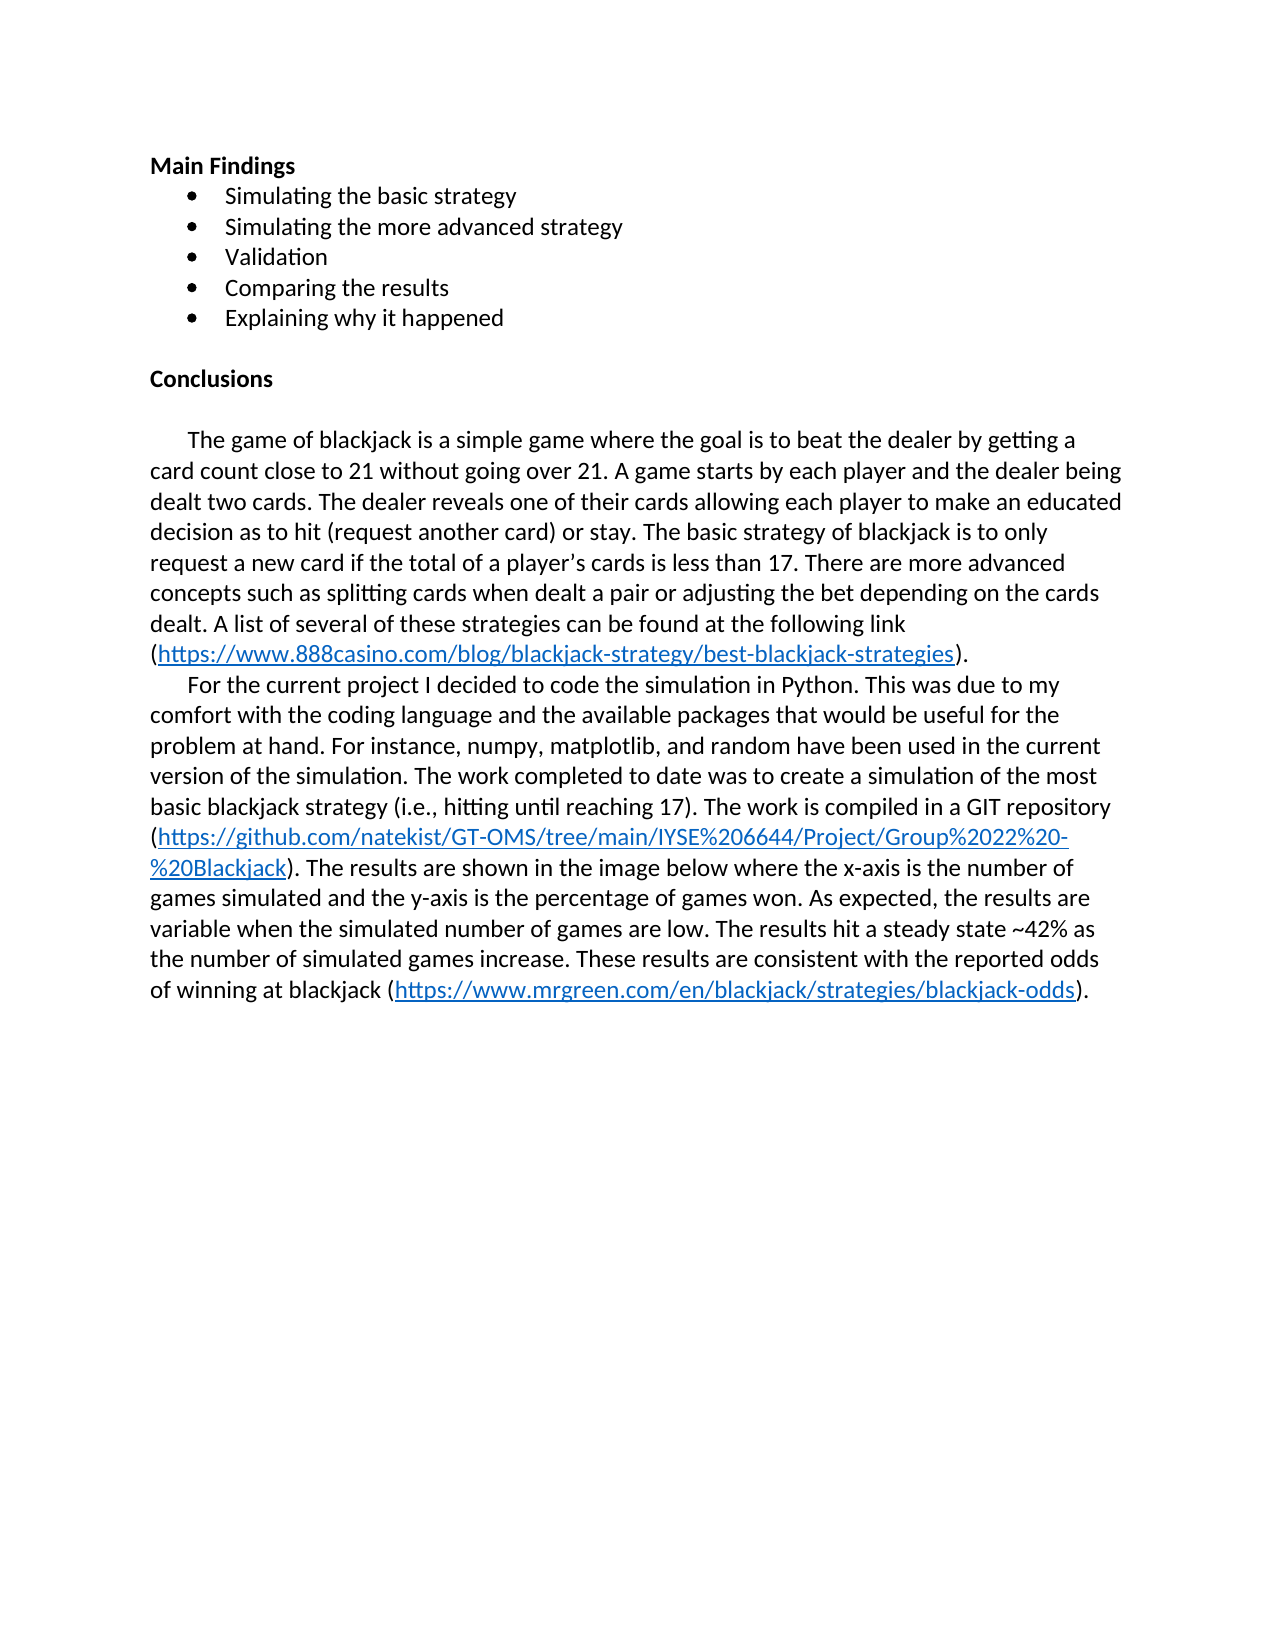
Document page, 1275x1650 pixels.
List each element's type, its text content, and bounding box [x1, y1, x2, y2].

text Conclusions [150, 364, 1125, 394]
text The game of blackjack is a simple game where the goal is to beat the dealer by getting a card count close to 21 without going over 21. A game starts by each player and the dealer being dealt two cards. The dealer reveals one of their cards allowing each player to make an educated decision as to hit (request another card) or stay. The basic strategy of blackjack is to only request a new card if the total of a player’s cards is less than 17. There are more advanced concepts such as splitting cards when dealt a pair or adjusting the bet depending on the cards dealt. A list of several of these strategies can be found at the following link (https://www.888casino.com/blog/blackjack-strategy/best-blackjack-strategies). [150, 425, 1125, 669]
list Simulating the basic strategy [187, 181, 1125, 211]
list Simulating the more advanced strategy [187, 211, 1125, 242]
list Explaining why it happened [187, 303, 1125, 333]
text For the current project I decided to code the simulation in Python. This was due to my comfort with the coding language and the available packages that would be useful for the problem at hand. For instance, numpy, matplotlib, and random have been used in the current version of the simulation. The work completed to date was to create a simulation of the most basic blackjack strategy (i.e., hitting until reaching 17). The work is compiled in a GIT repository (https://github.com/natekist/GT-OMS/tree/main/IYSE%206644/Project/Group%2022%20-%20Blackjack). The results are shown in the image below where the x-axis is the number of games simulated and the y-axis is the percentage of games won. As expected, the results are variable when the simulated number of games are low. The results hit a steady state ~42% as the number of simulated games increase. These results are consistent with the reported odds of winning at blackjack (https://www.mrgreen.com/en/blackjack/strategies/blackjack-odds). [150, 669, 1125, 1004]
text Main Findings [150, 150, 1125, 181]
list Comparing the results [187, 272, 1125, 303]
list Validation [187, 242, 1125, 272]
